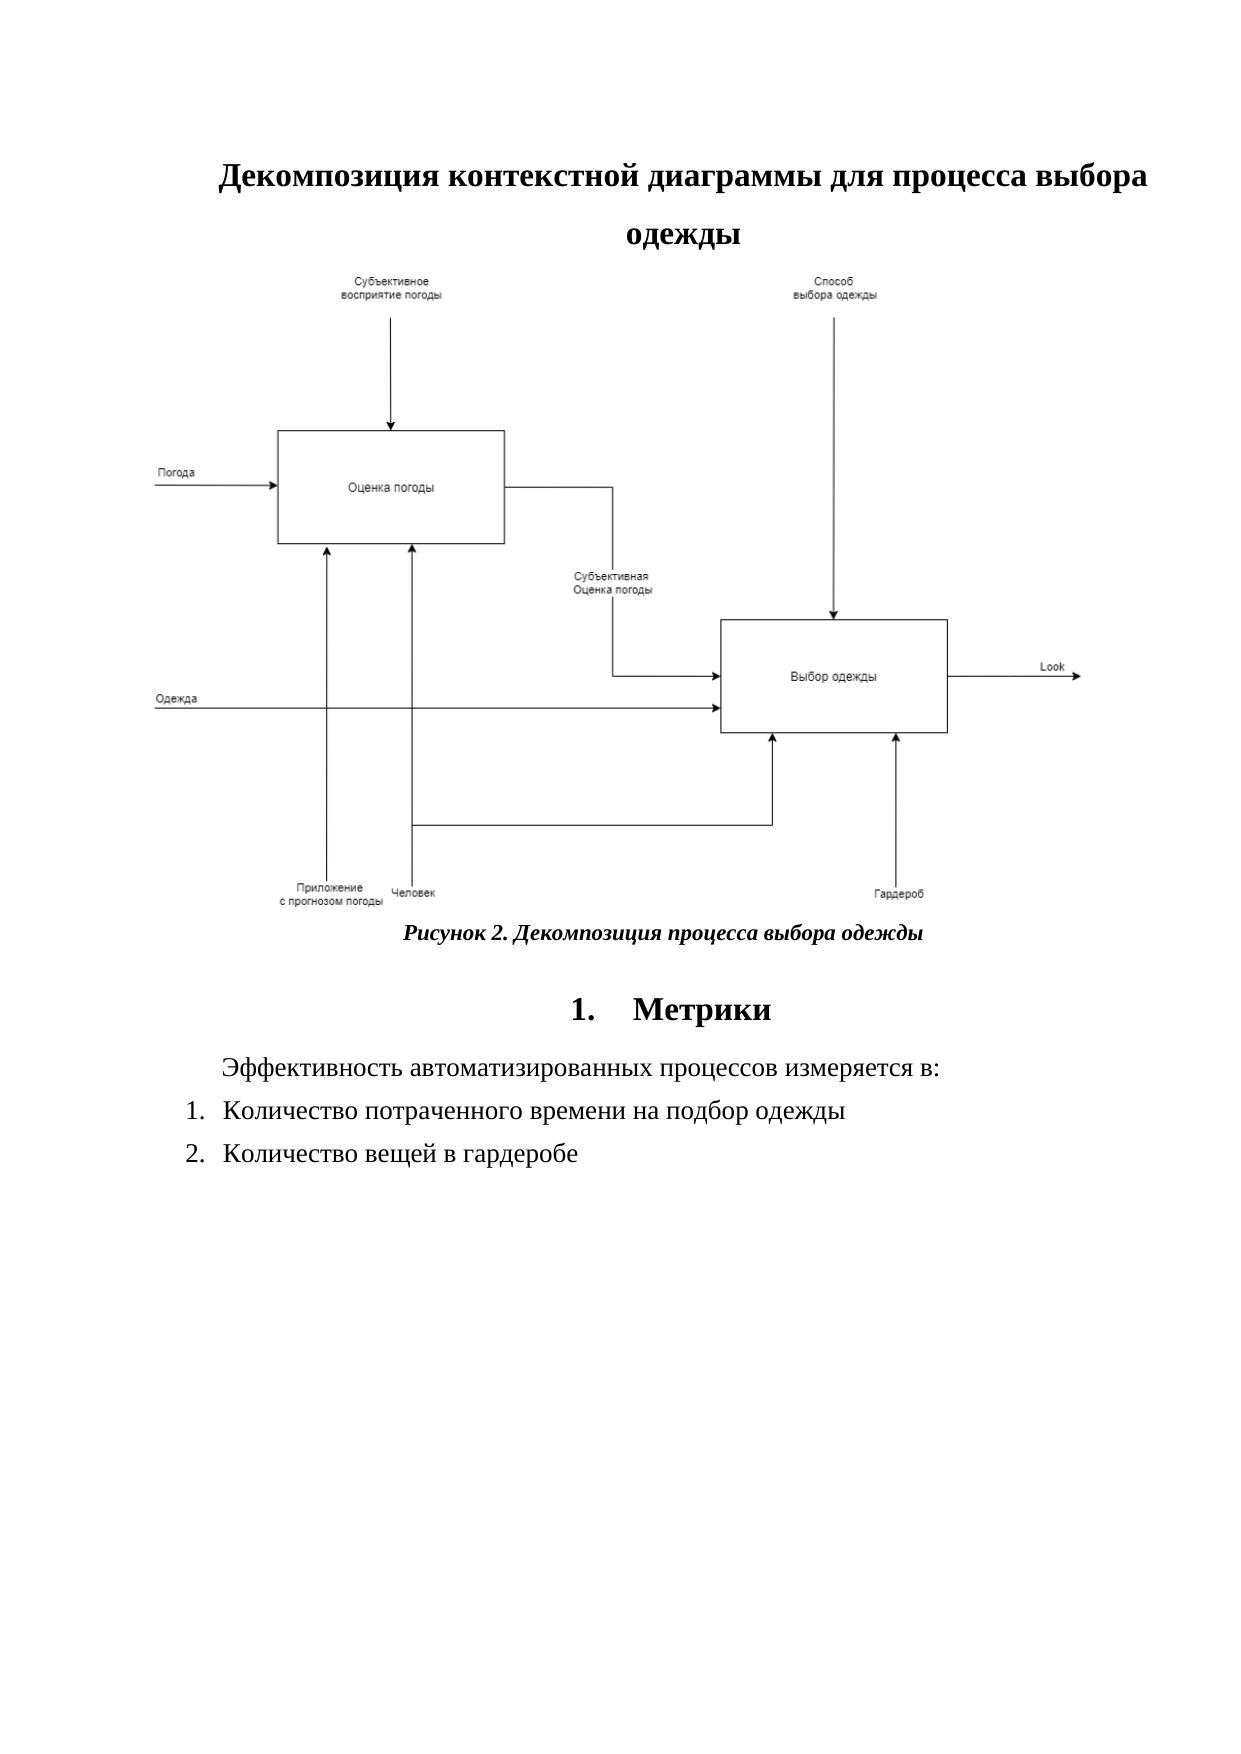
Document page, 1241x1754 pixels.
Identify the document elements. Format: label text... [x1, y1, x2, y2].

list Количество вещей в гардеробе [185, 1137, 1181, 1168]
list Количество потраченного времени на подбор одежды [185, 1094, 1181, 1125]
text Эффективность автоматизированных процессов измеряется в: [148, 1051, 1181, 1082]
text Рисунок 2. Декомпозиция процесса выбора одежды [148, 919, 1181, 945]
subtitle Декомпозиция контекстной диаграммы для процесса выбора одежды [185, 156, 1181, 251]
subtitle Метрики [185, 989, 1181, 1027]
picture [147, 274, 1091, 908]
